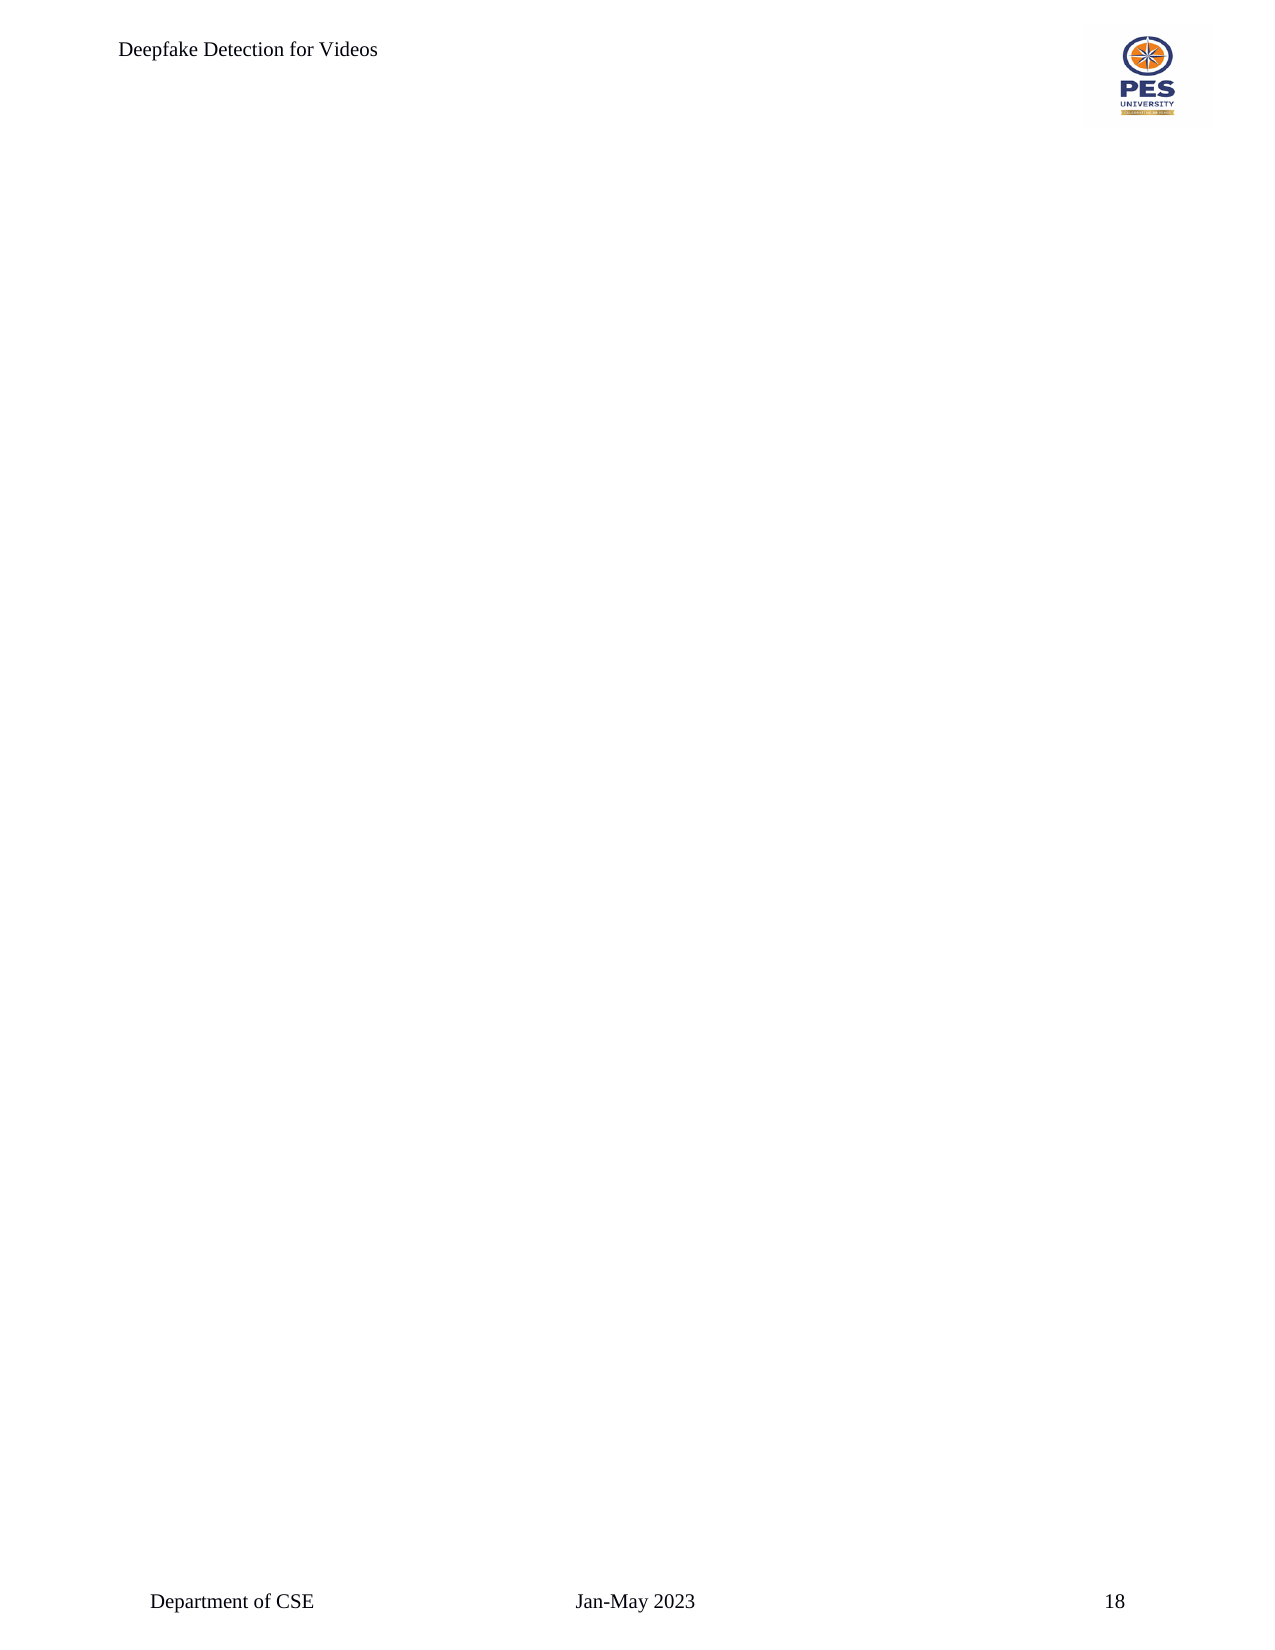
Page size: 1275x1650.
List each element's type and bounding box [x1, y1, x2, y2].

picture [1081, 23, 1214, 128]
